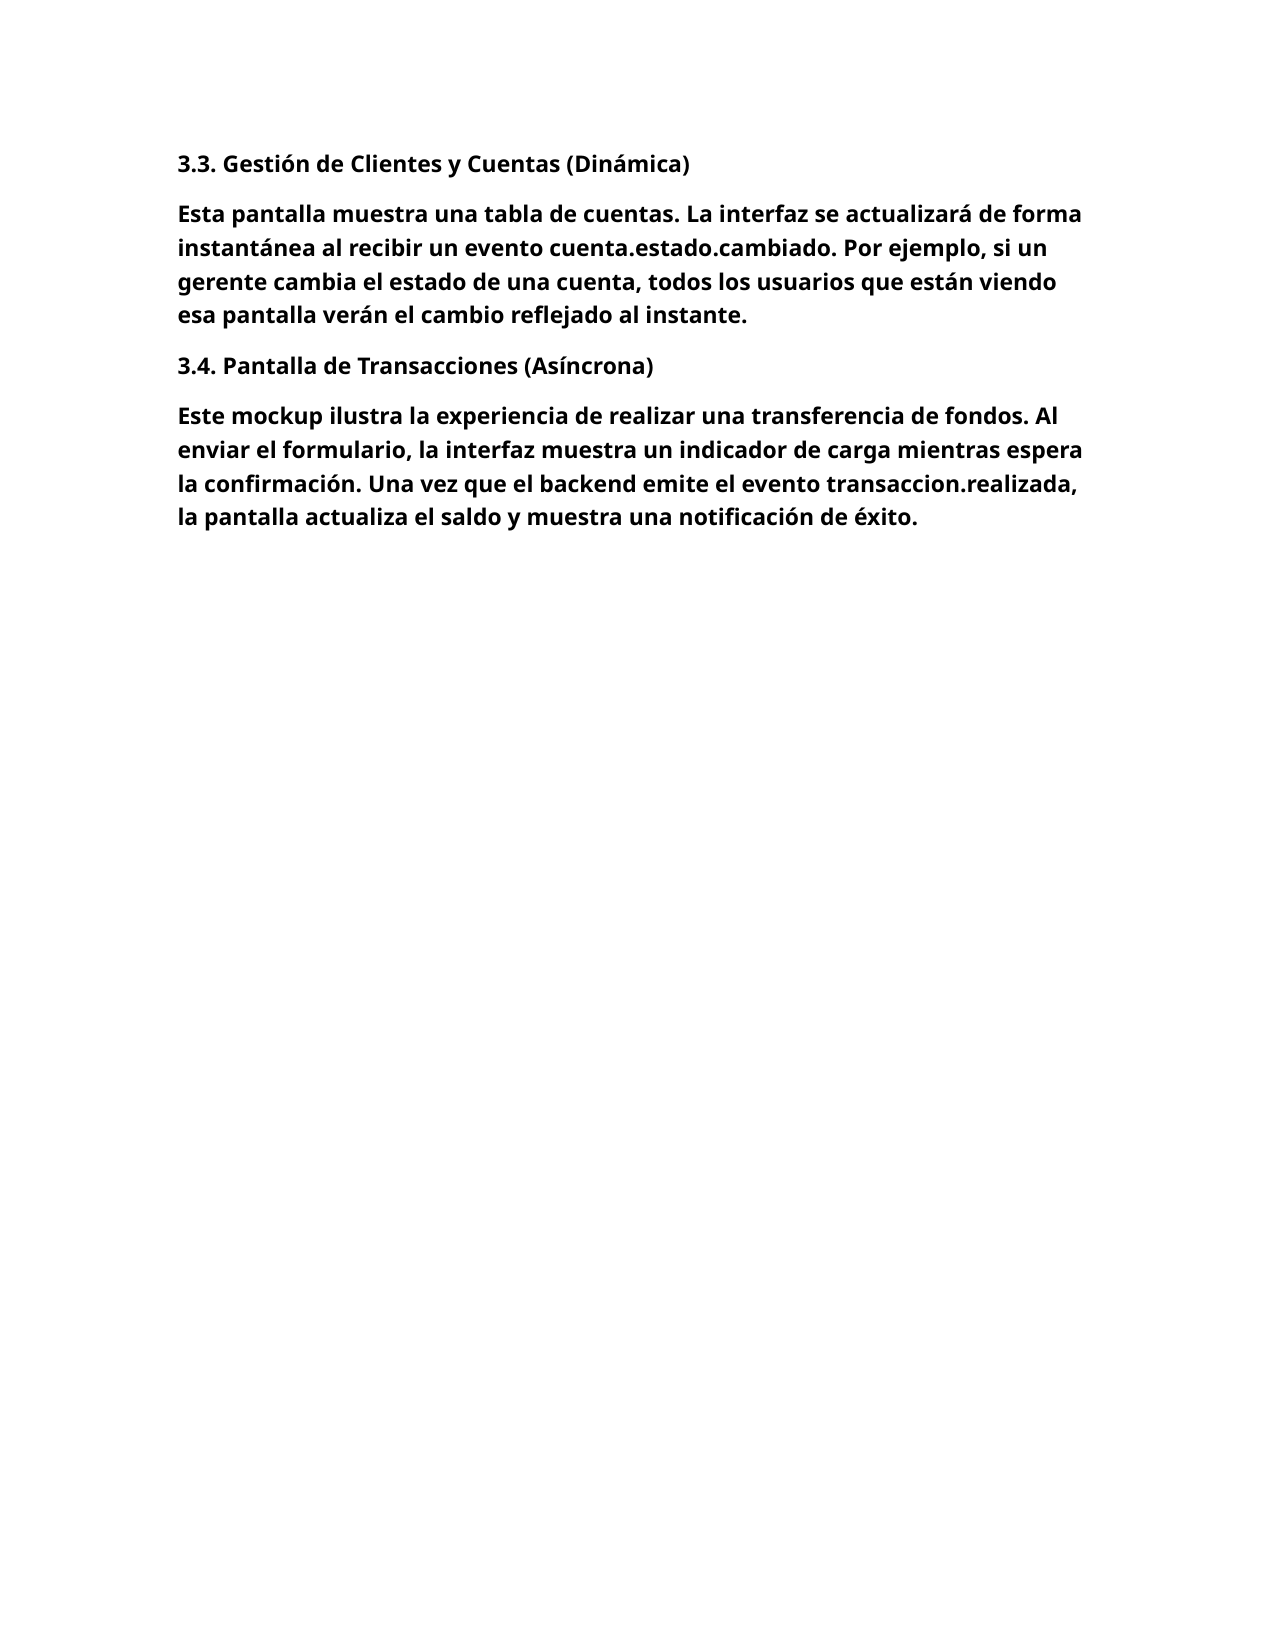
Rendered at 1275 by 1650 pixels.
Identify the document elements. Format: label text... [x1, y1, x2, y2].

text Este mockup ilustra la experiencia de realizar una transferencia de fondos. Al enviar el formulario, la interfaz muestra un indicador de carga mientras espera la confirmación. Una vez que el backend emite el evento transaccion.realizada, la pantalla actualiza el saldo y muestra una notificación de éxito. [177, 400, 1098, 533]
text 3.4. Pantalla de Transacciones (Asíncrona) [177, 350, 1098, 381]
text Esta pantalla muestra una tabla de cuentas. La interfaz se actualizará de forma instantánea al recibir un evento cuenta.estado.cambiado. Por ejemplo, si un gerente cambia el estado de una cuenta, todos los usuarios que están viendo esa pantalla verán el cambio reflejado al instante. [177, 198, 1098, 331]
text 3.3. Gestión de Clientes y Cuentas (Dinámica) [177, 148, 1098, 179]
